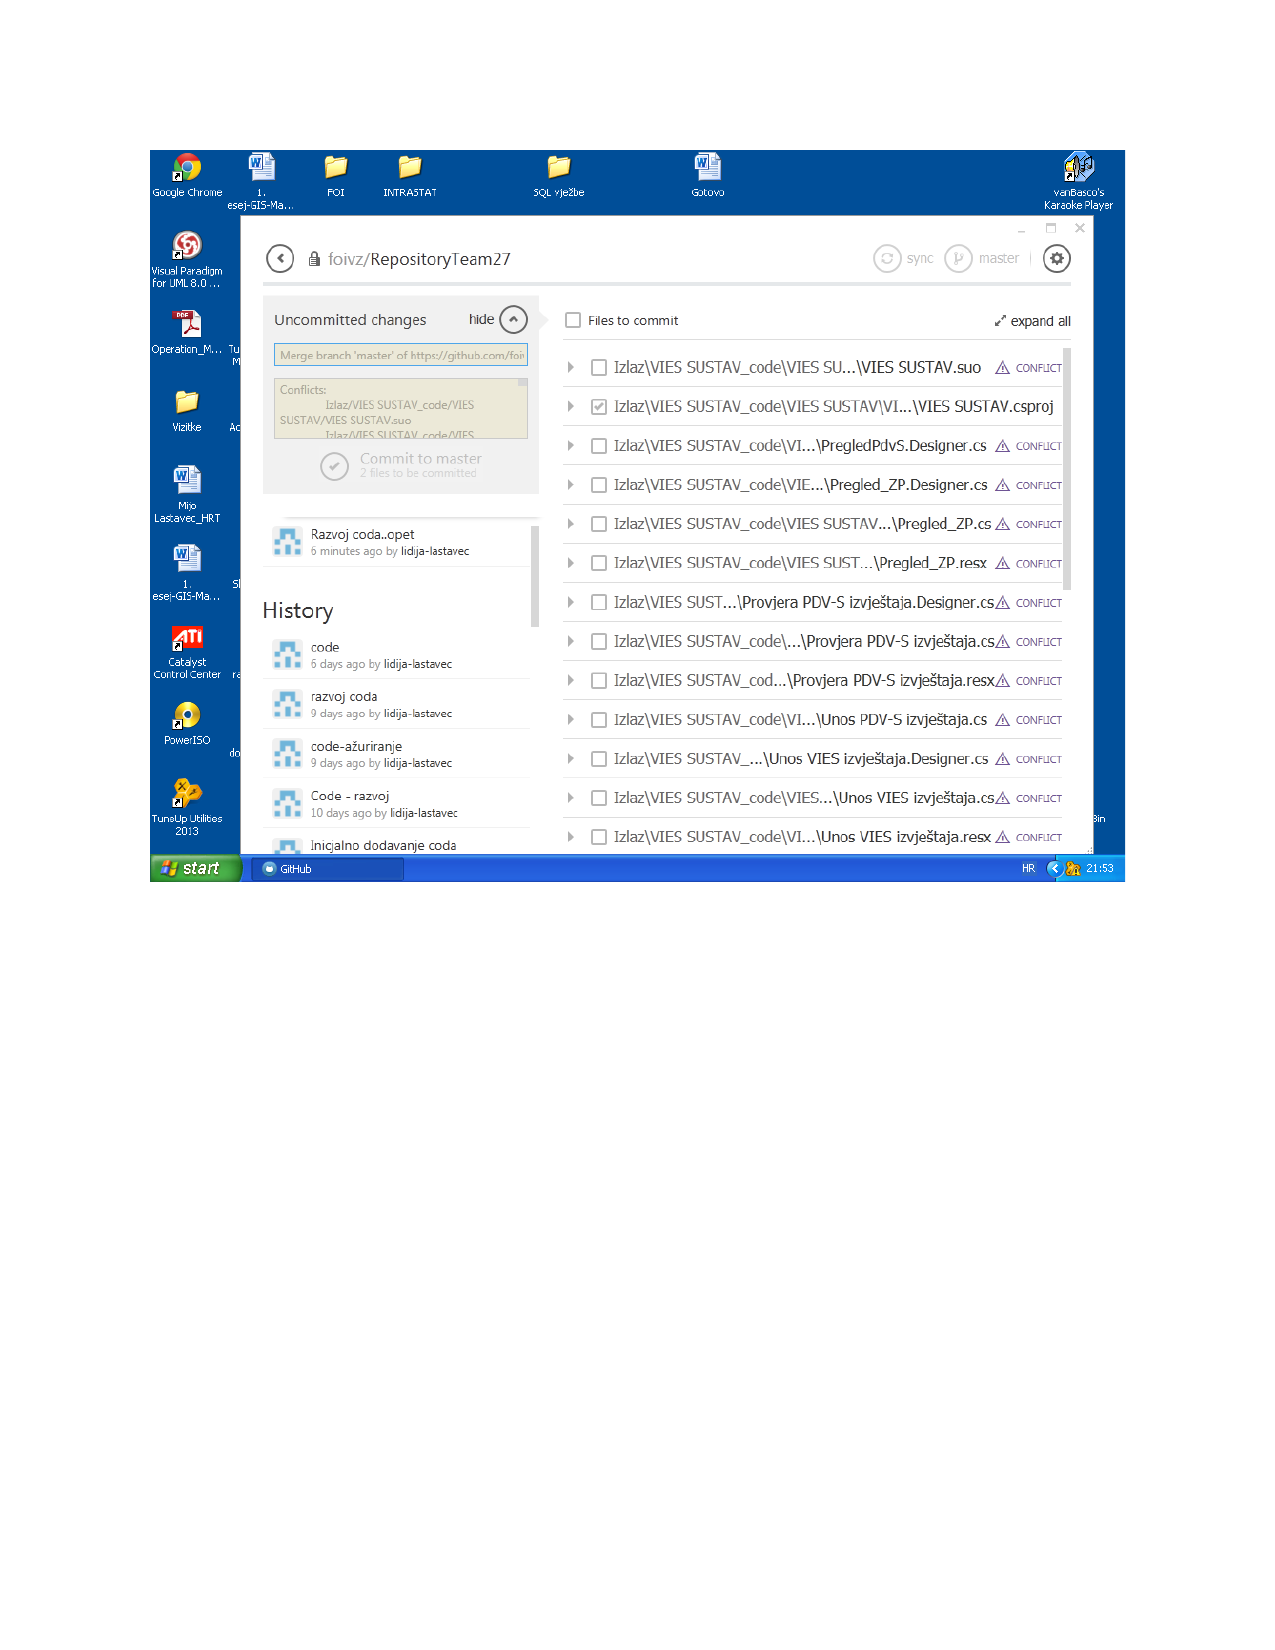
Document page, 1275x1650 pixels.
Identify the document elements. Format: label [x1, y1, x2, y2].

picture [150, 150, 1125, 882]
